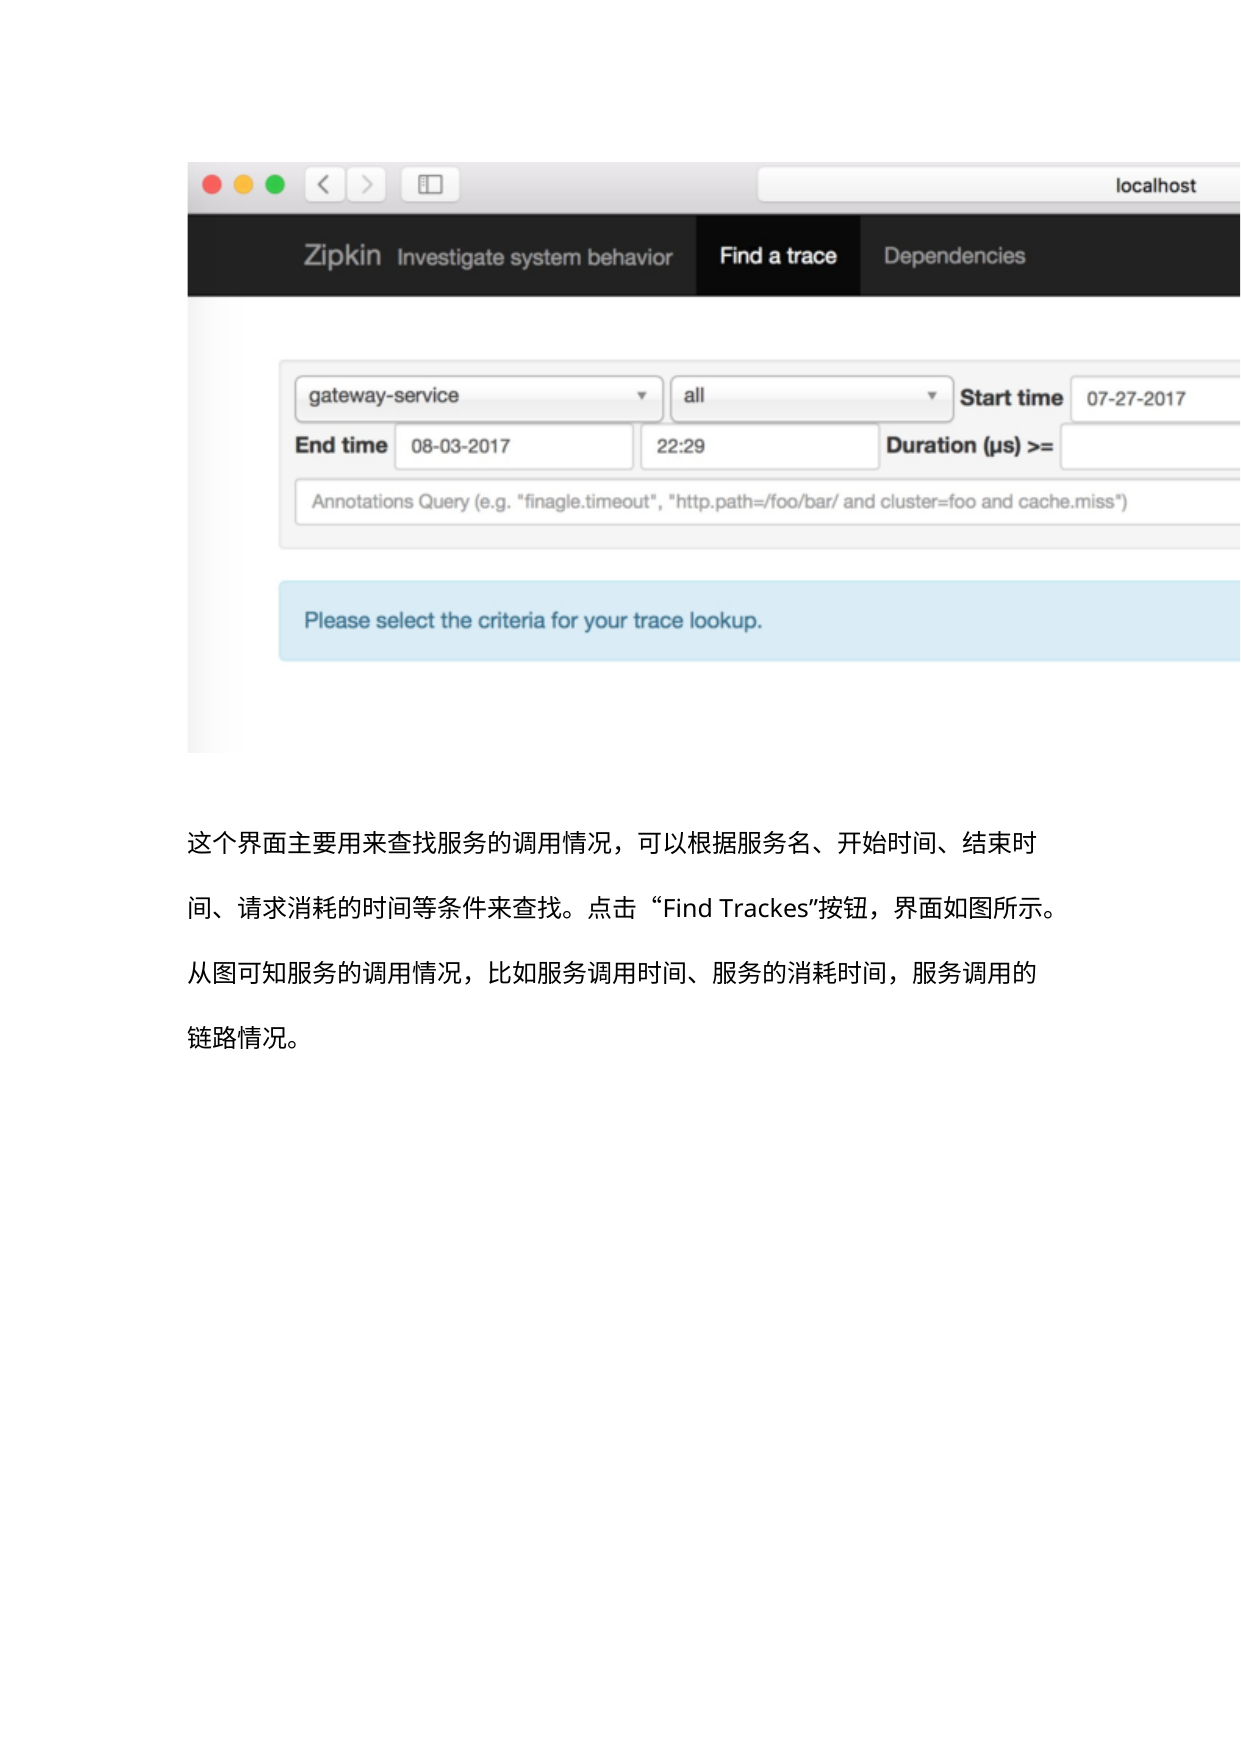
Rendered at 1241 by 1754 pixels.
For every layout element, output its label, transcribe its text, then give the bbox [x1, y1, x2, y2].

text 这个界面主要用来查找服务的调用情况，可以根据服务名、开始时间、结束时间、请求消耗的时间等条件来查找。点击“Find Trackes”按钮，界面如图所示。从图可知服务的调用情况，比如服务调用时间、服务的消耗时间，服务调用的链路情况。 [187, 809, 1053, 1069]
picture [187, 162, 1241, 753]
